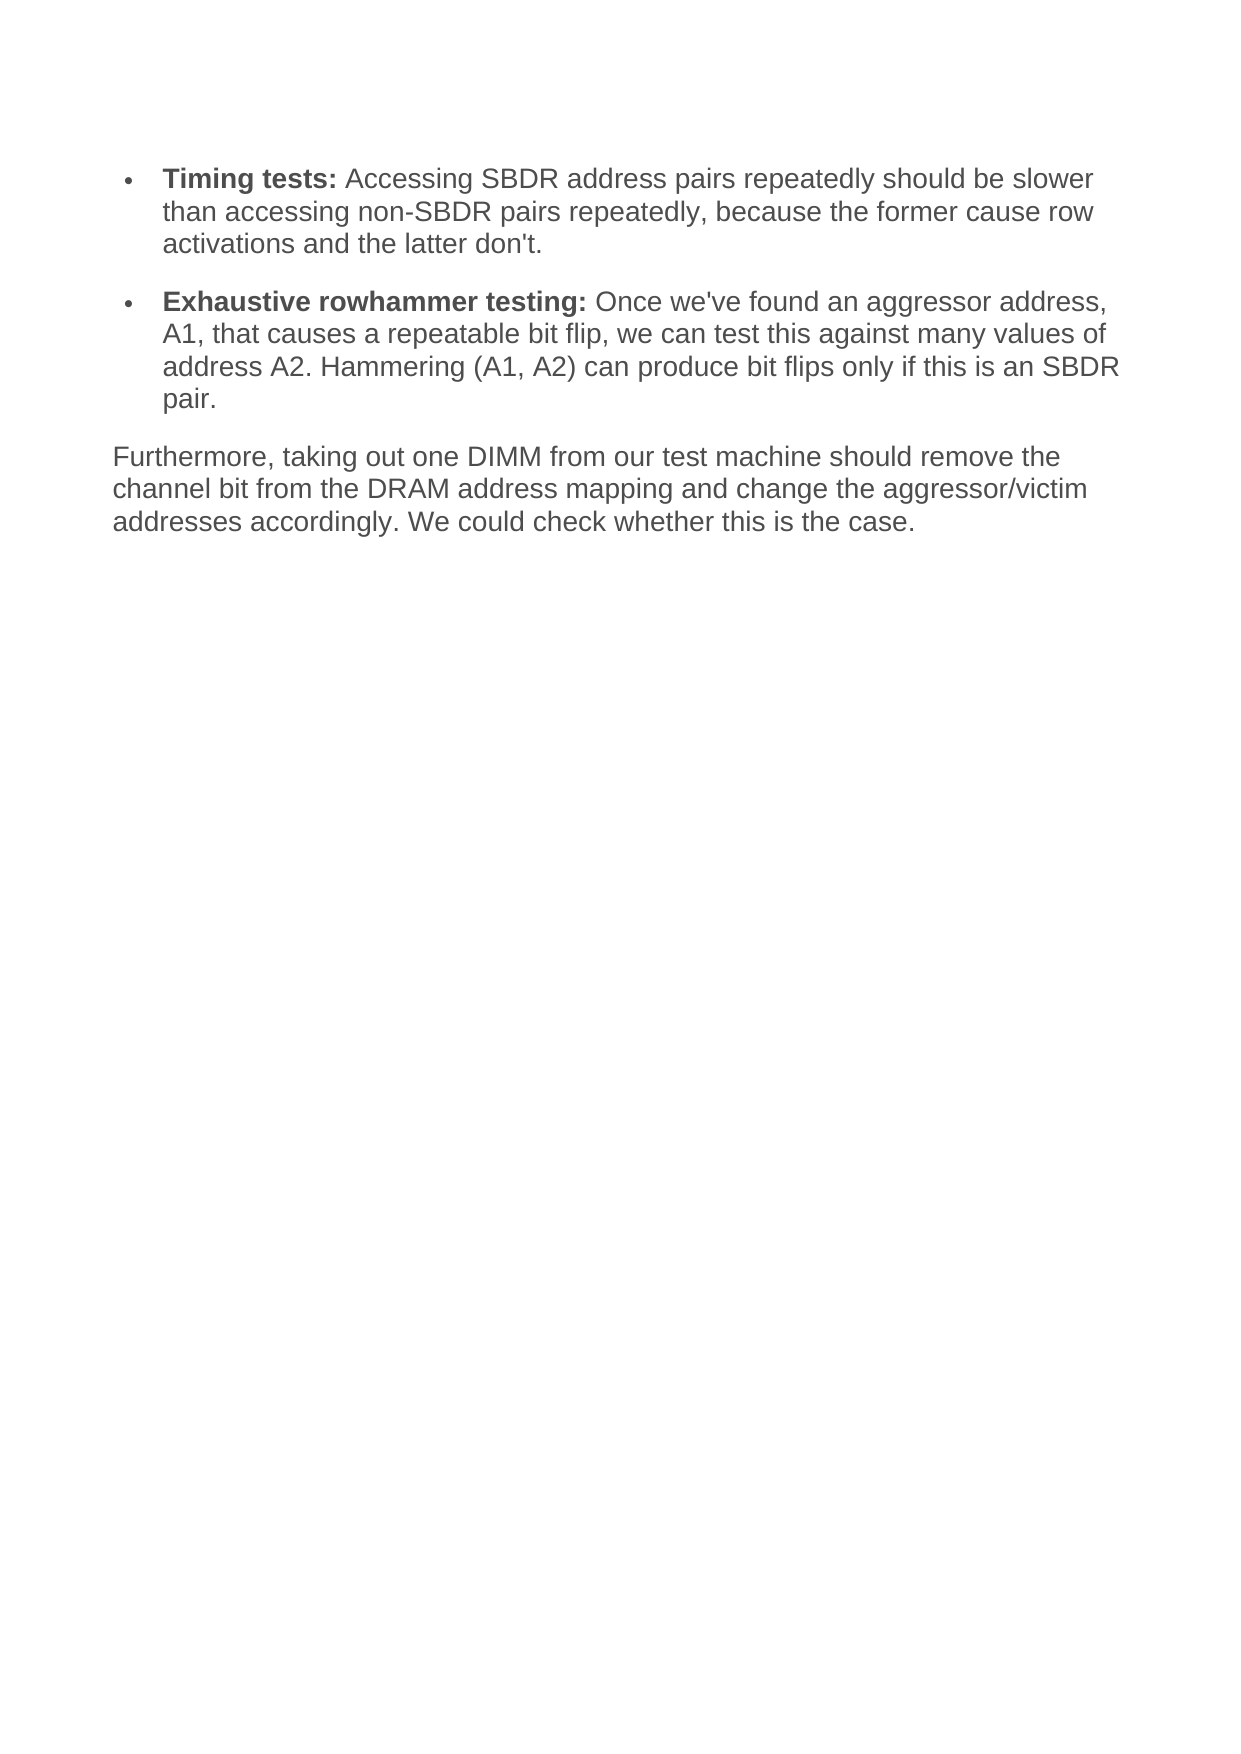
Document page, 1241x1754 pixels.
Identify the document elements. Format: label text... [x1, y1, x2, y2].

list Exhaustive rowhammer testing: Once we've found an aggressor address, A1, that causes a repeatable bit flip, we can test this against many values of address A2. Hammering (A1, A2) can produce bit flips only if this is an SBDR pair. [125, 284, 1128, 414]
text Furthermore, taking out one DIMM from our test machine should remove the channel bit from the DRAM address mapping and change the aggressor/victim addresses accordingly. We could check whether this is the case. [112, 439, 1128, 537]
list Timing tests: Accessing SBDR address pairs repeatedly should be slower than accessing non-SBDR pairs repeatedly, because the former cause row activations and the latter don't. [125, 162, 1128, 259]
